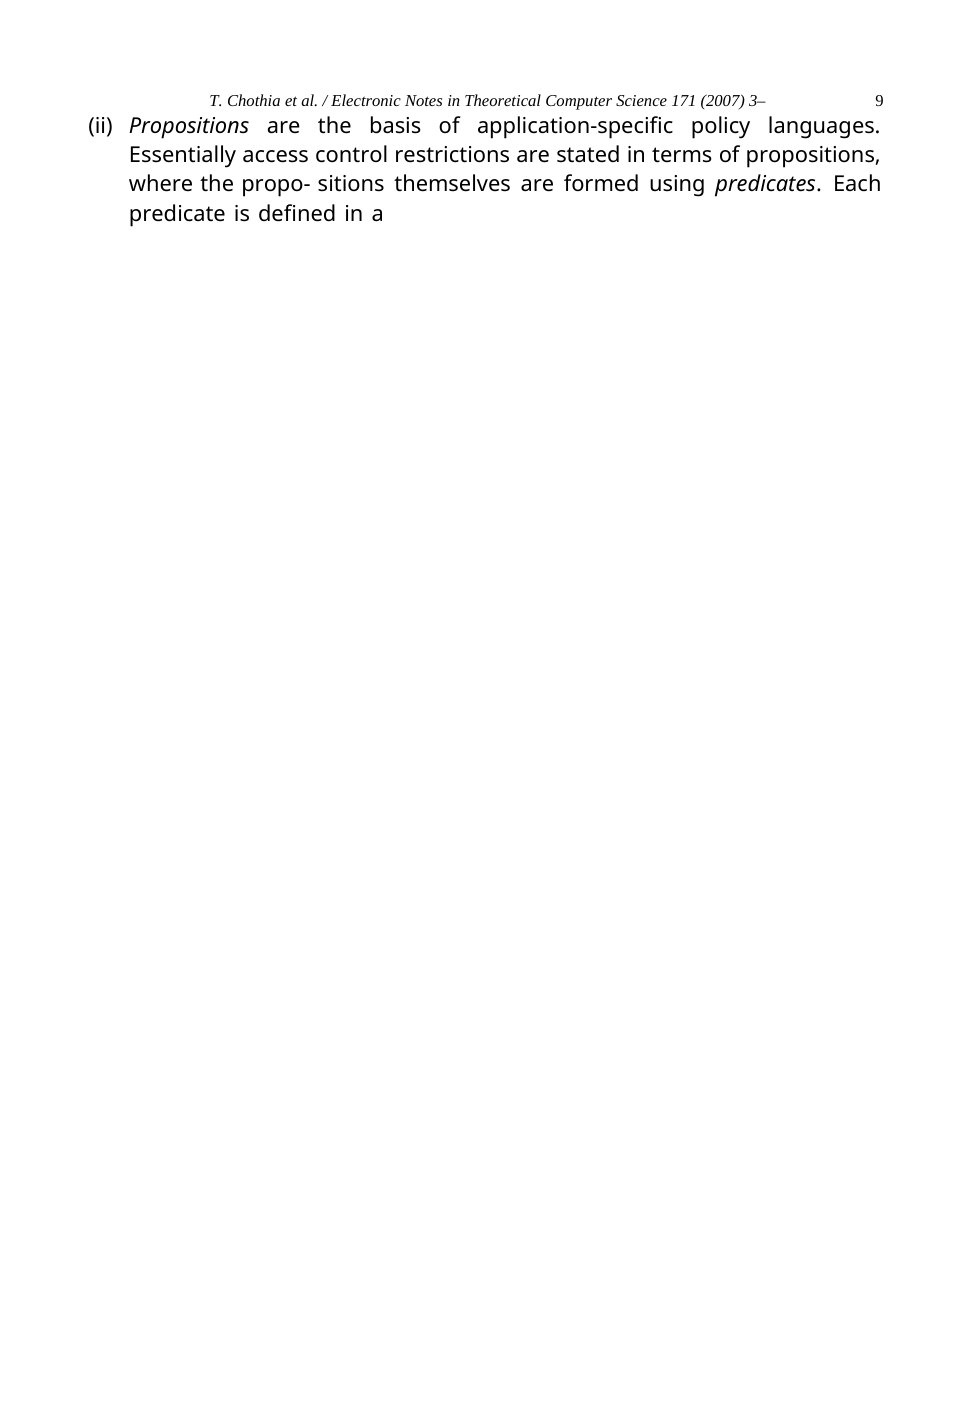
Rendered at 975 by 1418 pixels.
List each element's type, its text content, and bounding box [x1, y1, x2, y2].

list Propositions are the basis of application-specific policy languages. Essentially access control restrictions are stated in terms of propositions, where the propo- sitions themselves are formed using predicates. Each predicate is defined in a [88, 110, 882, 227]
